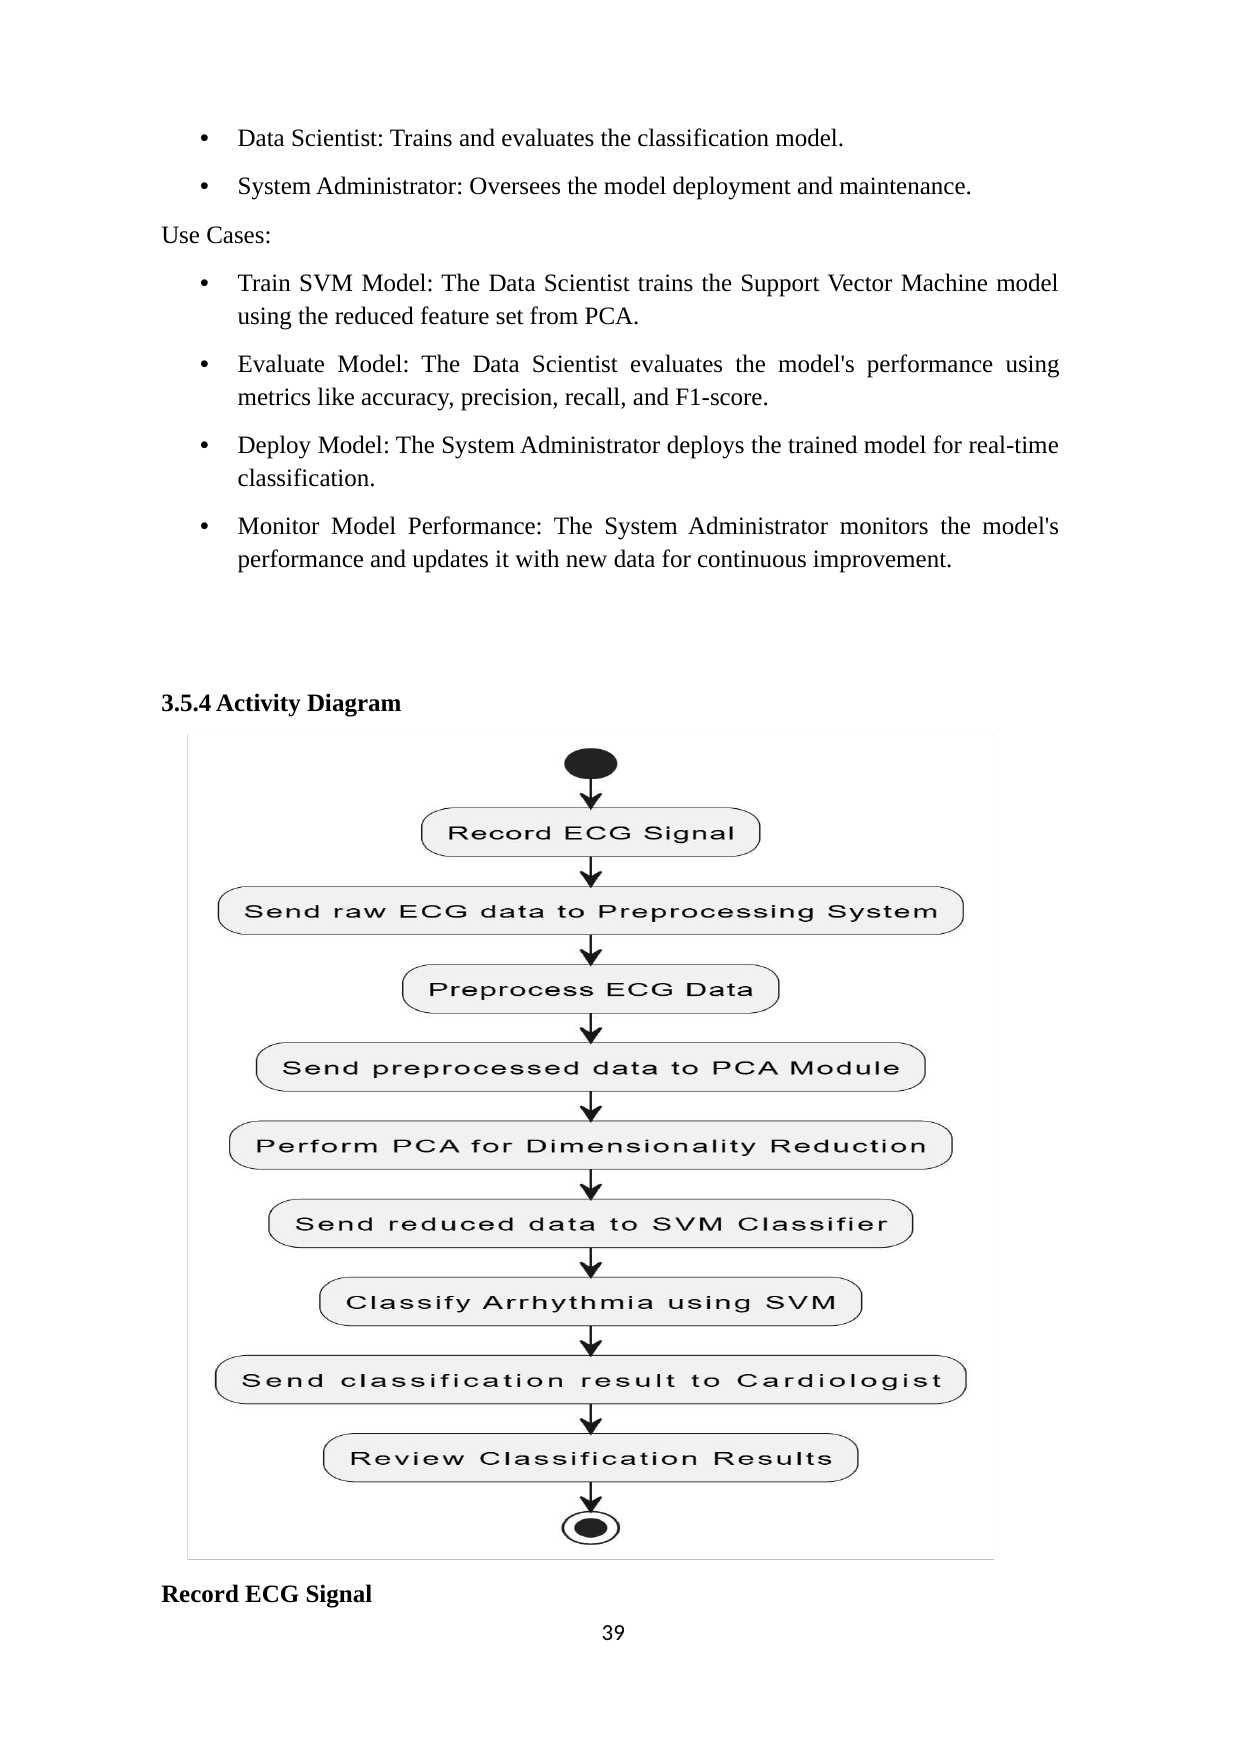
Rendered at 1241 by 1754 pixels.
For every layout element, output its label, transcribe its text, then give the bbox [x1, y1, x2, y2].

text 3.5.4 Activity Diagram [161, 688, 1065, 716]
list Evaluate Model: The Data Scientist evaluates the model's performance using metrics like accuracy, precision, recall, and F1-score. [200, 349, 1060, 411]
picture [162, 719, 1019, 1574]
text Use Cases: [161, 220, 1060, 249]
list Deploy Model: The System Administrator deploys the trained model for real-time classification. [200, 430, 1060, 492]
list Data Scientist: Trains and evaluates the classification model. [200, 123, 1060, 152]
list Train SVM Model: The Data Scientist trains the Support Vector Machine model using the reduced feature set from PCA. [200, 268, 1060, 330]
text Record ECG Signal [161, 1579, 1065, 1608]
list System Administrator: Oversees the model deployment and maintenance. [200, 171, 1060, 200]
list Monitor Model Performance: The System Administrator monitors the model's performance and updates it with new data for continuous improvement. [200, 511, 1060, 572]
